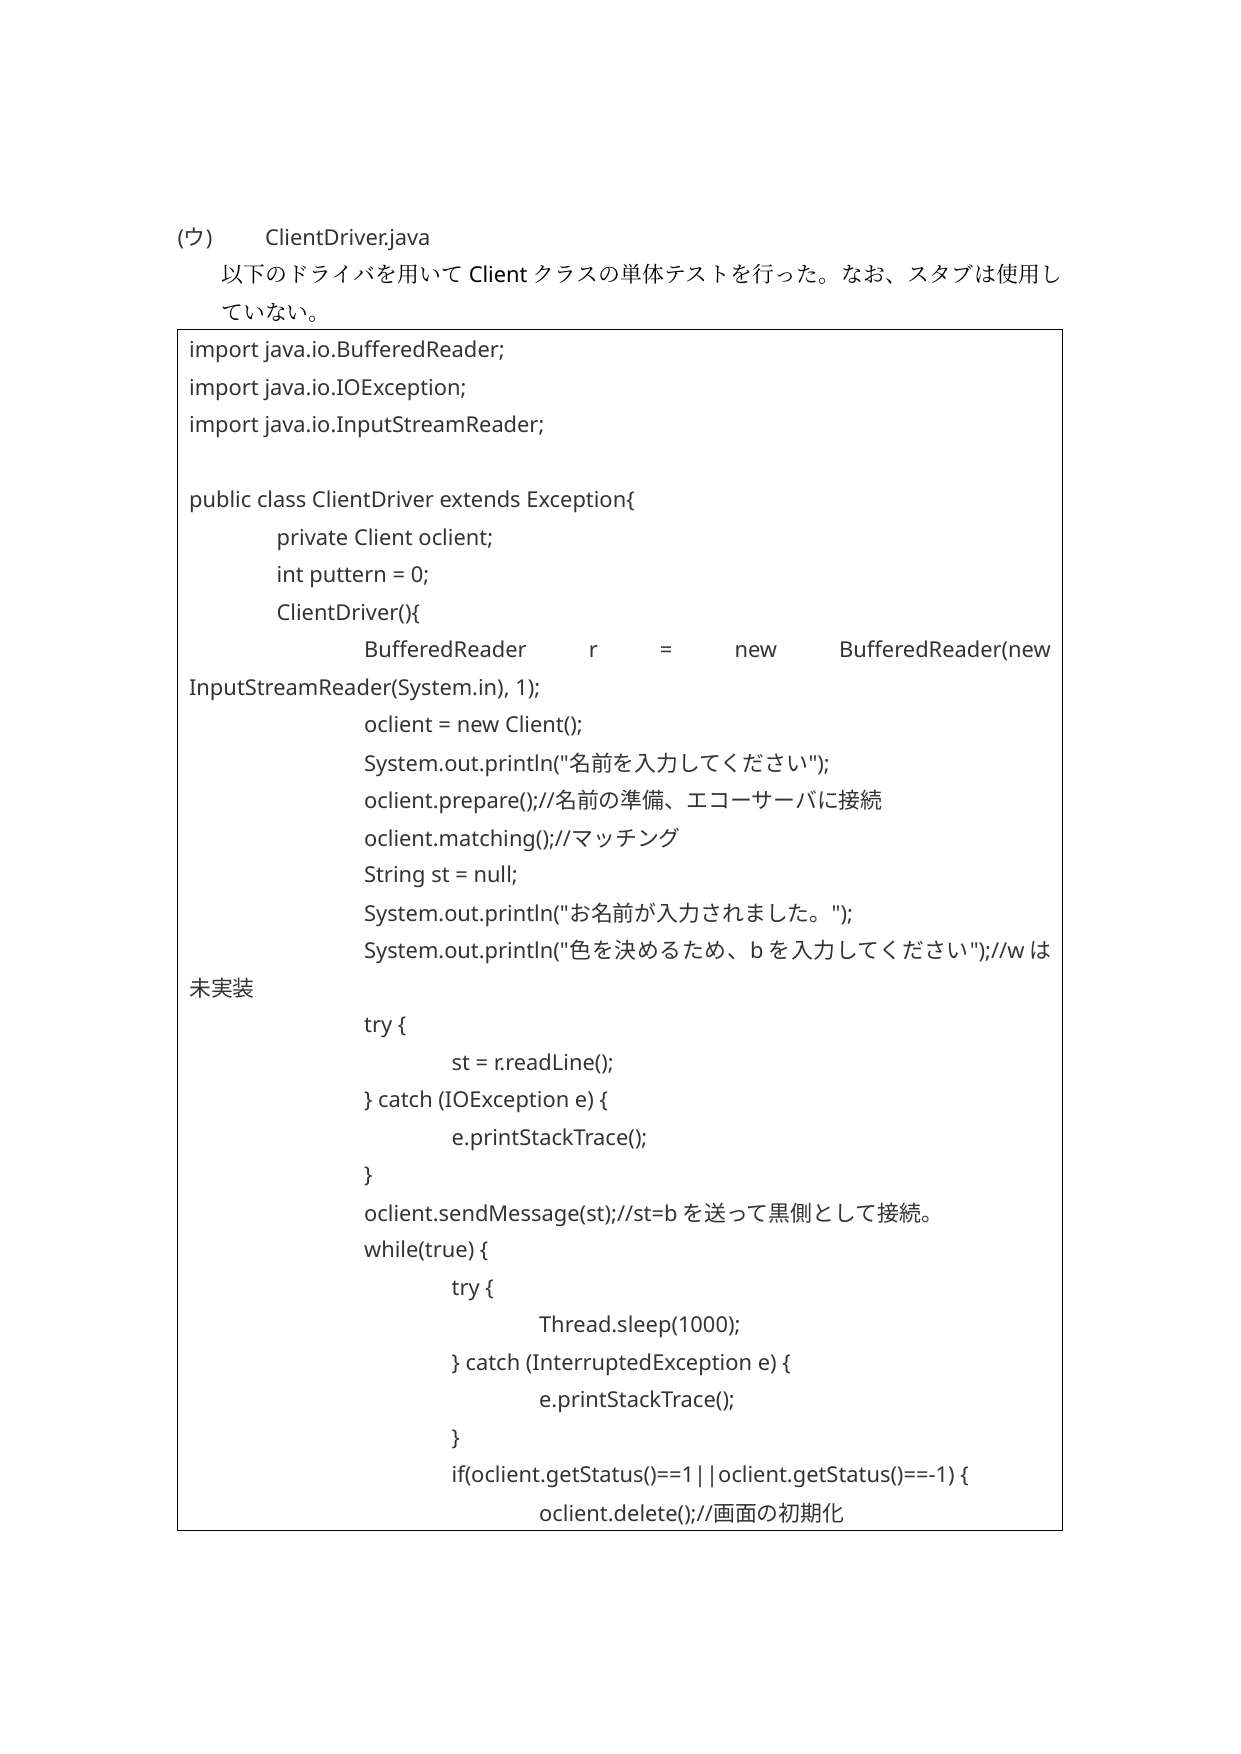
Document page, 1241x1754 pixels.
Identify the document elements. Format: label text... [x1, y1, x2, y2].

text 以下のドライバを用いてClientクラスの単体テストを行った。なお、スタブは使用していない。 [221, 254, 1063, 329]
text (ウ) ClientDriver.java [177, 217, 1063, 254]
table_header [178, 330, 1062, 1530]
